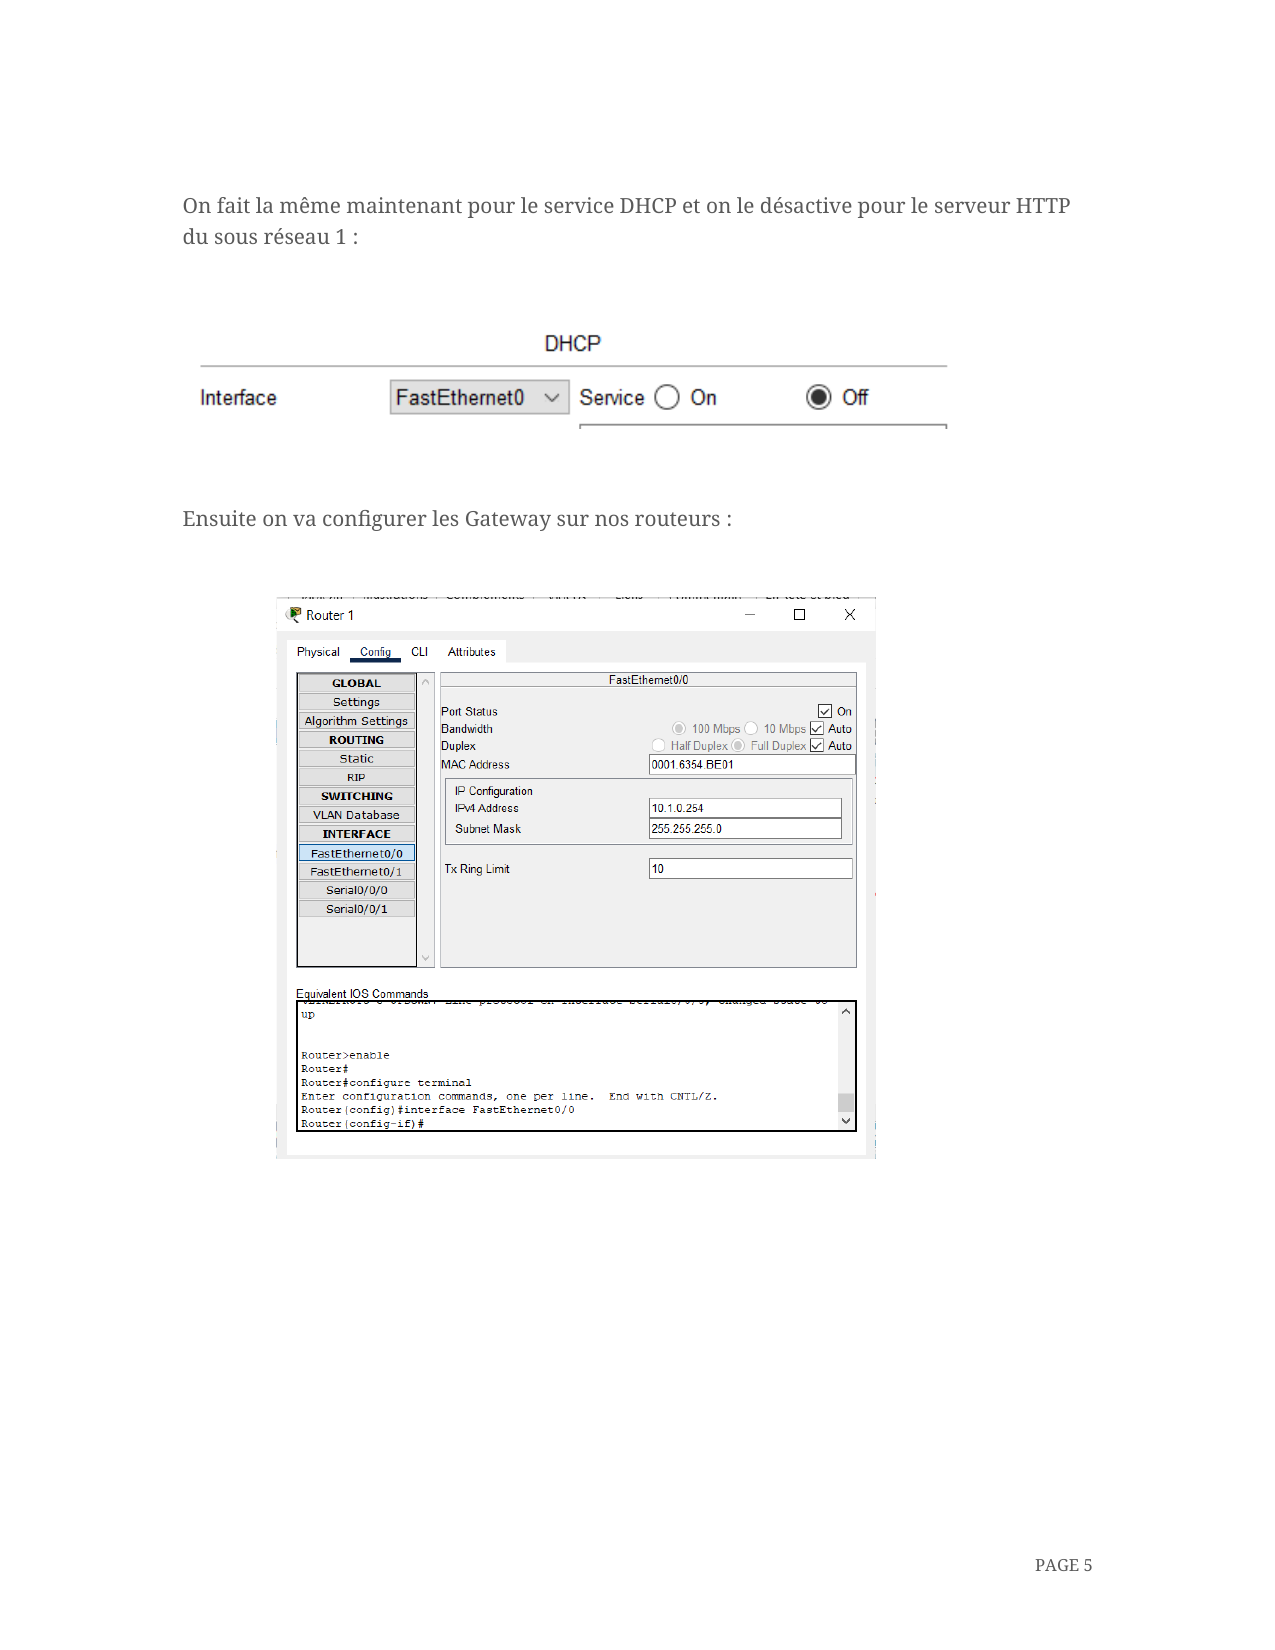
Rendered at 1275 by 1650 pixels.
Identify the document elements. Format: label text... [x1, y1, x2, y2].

text On fait la même maintenant pour le service DHCP et on le désactive pour le serveur HTTP du sous réseau 1 : [182, 191, 1093, 251]
text Ensuite on va configurer les Gateway sur nos routeurs : [182, 504, 1093, 532]
picture [276, 597, 876, 1159]
picture [182, 326, 948, 429]
